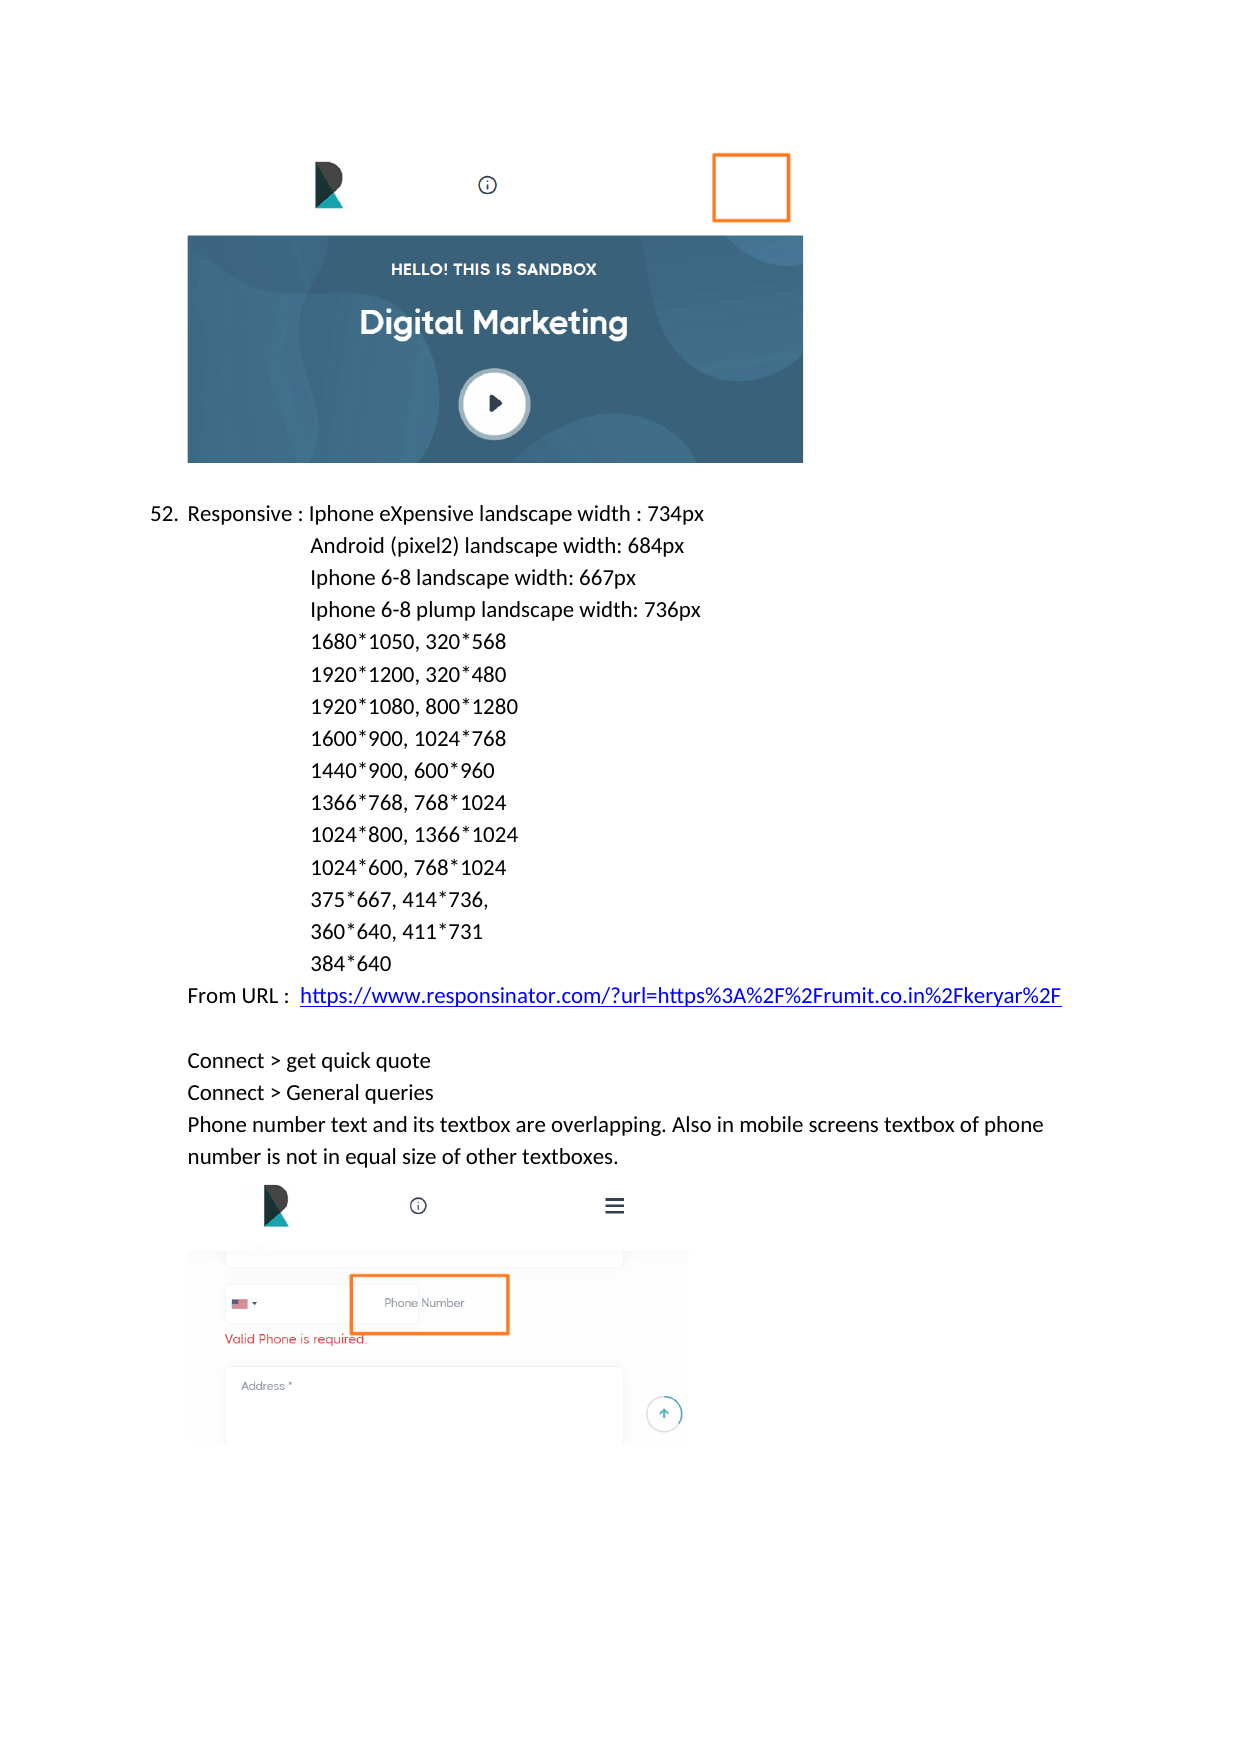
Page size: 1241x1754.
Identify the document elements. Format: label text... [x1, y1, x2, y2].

picture [187, 1174, 689, 1444]
list Android (pixel2) landscape width: 684px [300, 531, 1090, 559]
list 360*640, 411*731 [300, 917, 1090, 945]
list Iphone 6-8 plump landscape width: 736px [300, 595, 1090, 623]
picture [187, 150, 804, 463]
list 1024*600, 768*1024 [300, 853, 1090, 881]
list Iphone 6-8 landscape width: 667px [300, 563, 1090, 591]
list 1680*1050, 320*568 [300, 627, 1090, 656]
list 384*640 [300, 949, 1090, 977]
list From URL : https://www.responsinator.com/?url=https%3A%2F%2Frumit.co.in%2Fkeryar%2F [187, 982, 1090, 1009]
list 1600*900, 1024*768 [300, 724, 1090, 752]
list Connect > General queries [187, 1078, 1090, 1106]
list 1920*1080, 800*1280 [300, 692, 1090, 720]
list 1440*900, 600*960 [300, 756, 1090, 784]
list 1366*768, 768*1024 [300, 788, 1090, 816]
list Connect > get quick quote [187, 1046, 1090, 1074]
list 1024*800, 1366*1024 [300, 821, 1090, 849]
list 375*667, 414*736, [300, 885, 1090, 913]
list 1920*1200, 320*480 [300, 660, 1090, 688]
list Responsive : Iphone eXpensive landscape width : 734px [150, 499, 1090, 527]
list Phone number text and its textbox are overlapping. Also in mobile screens textbox of phone number is not in equal size of other textboxes. [187, 1110, 1090, 1171]
